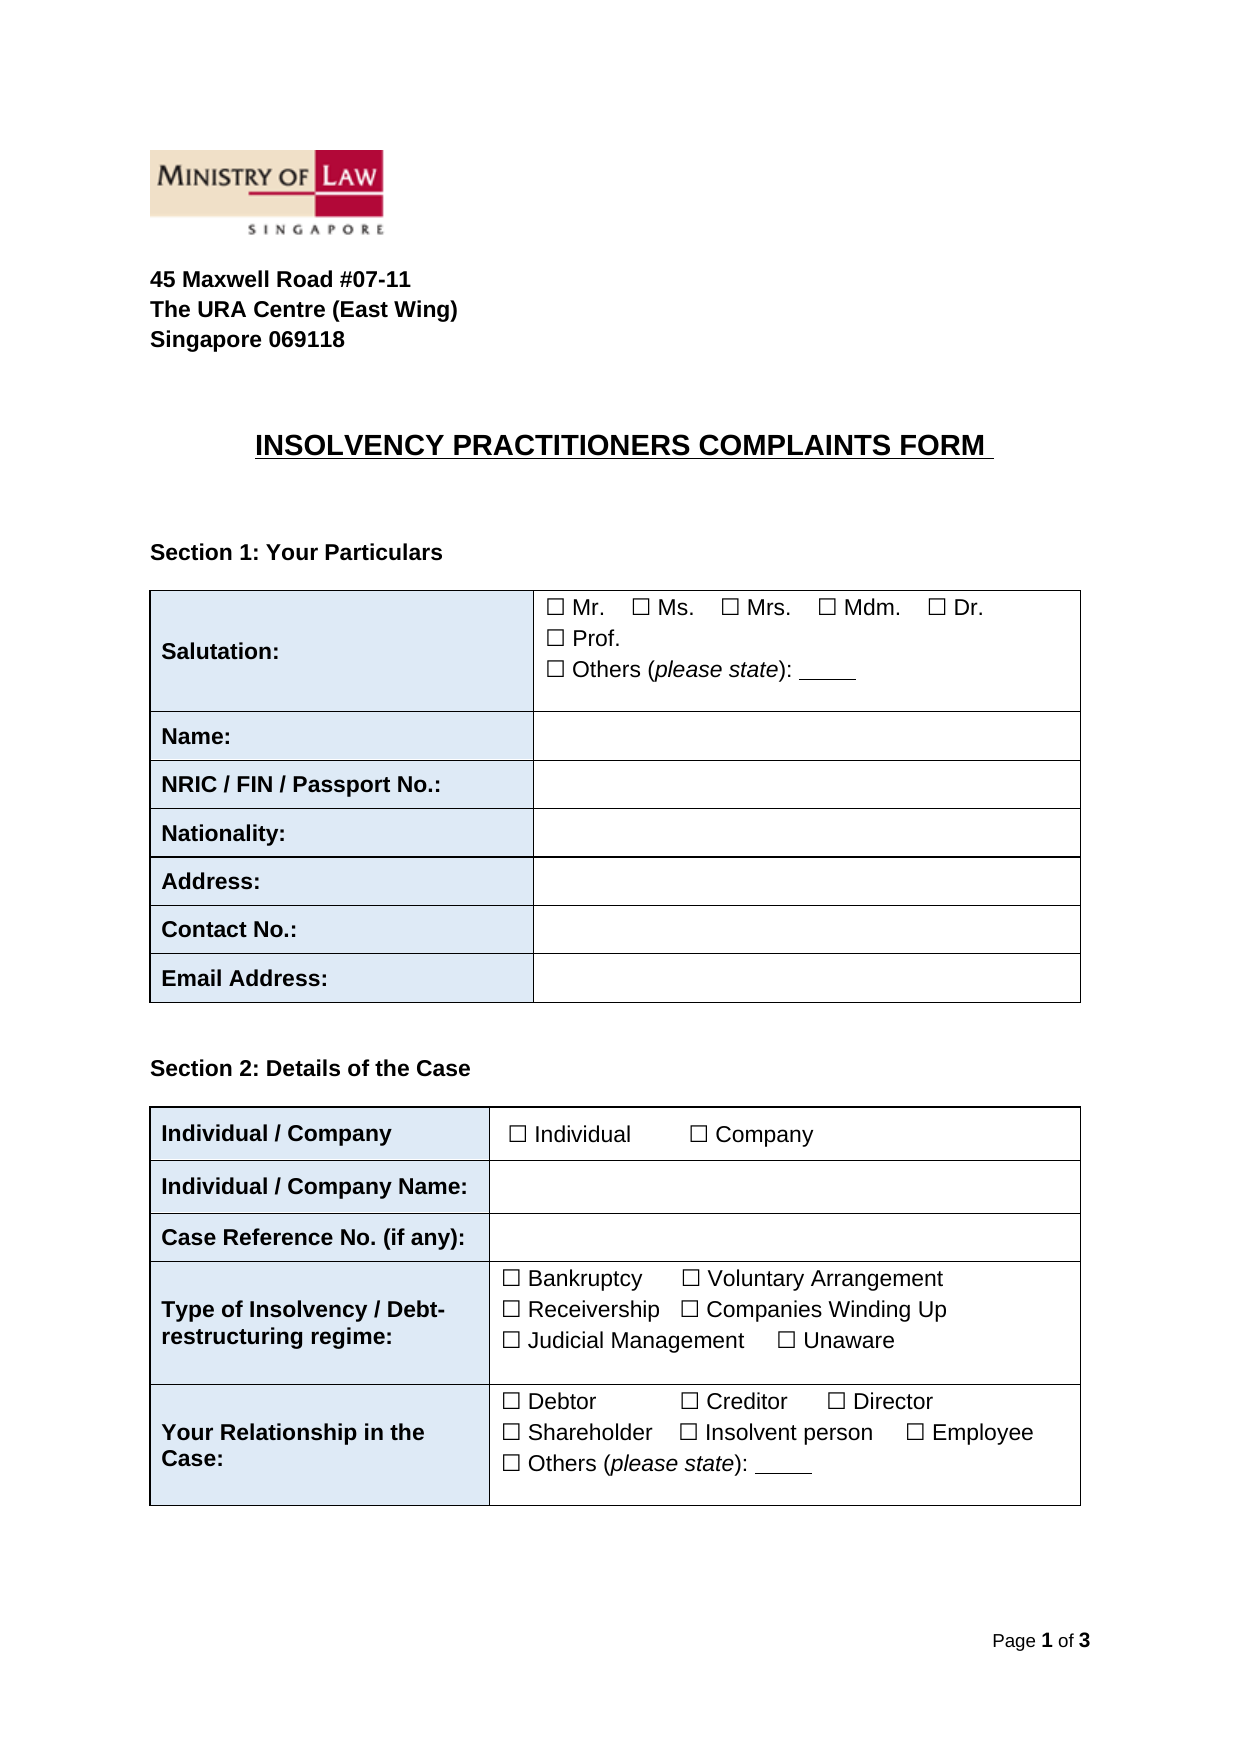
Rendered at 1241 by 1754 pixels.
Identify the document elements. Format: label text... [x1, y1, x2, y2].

table_cell Email Address: [151, 954, 533, 1002]
table_cell Your Relationship in the Case: [151, 1385, 489, 1505]
table_cell [534, 761, 1080, 808]
table_cell [534, 858, 1080, 905]
table_header Individual / Company [151, 1108, 489, 1159]
table_cell [534, 954, 1080, 1002]
text INSOLVENCY PRACTITIONERS COMPLAINTS FORM [150, 428, 1090, 462]
table_cell Type of Insolvency / Debt-restructuring regime: [151, 1262, 489, 1384]
table_cell [534, 712, 1080, 759]
table_cell Nationality: [151, 809, 533, 856]
table_cell Bankruptcy Voluntary Arrangement Receivership Companies Winding Up Judicial Management Unaware [490, 1262, 1080, 1384]
table_header Salutation: [151, 591, 533, 711]
table_cell [534, 906, 1080, 953]
table_cell Name: [151, 712, 533, 759]
table_header Individual Company [490, 1108, 1080, 1159]
table_cell Address: [151, 858, 533, 905]
table_cell Contact No.: [151, 906, 533, 953]
table_cell Case Reference No. (if any): [151, 1214, 489, 1261]
table_cell [490, 1214, 1080, 1261]
text 45 Maxwell Road #07-11 The URA Centre (East Wing) Singapore 069118 [150, 266, 1090, 353]
table_header Mr. Ms. Mrs. Mdm. Dr. Prof. Others (please state): [534, 591, 1080, 711]
text Section 1: Your Particulars [150, 539, 1090, 565]
table_cell [490, 1161, 1080, 1212]
text Section 2: Details of the Case [150, 1055, 1090, 1082]
table_cell [534, 809, 1080, 856]
table_cell NRIC / FIN / Passport No.: [151, 761, 533, 808]
table_cell Debtor Creditor Director Shareholder Insolvent person Employee Others (please state): [490, 1385, 1080, 1505]
table_cell Individual / Company Name: [151, 1161, 489, 1212]
